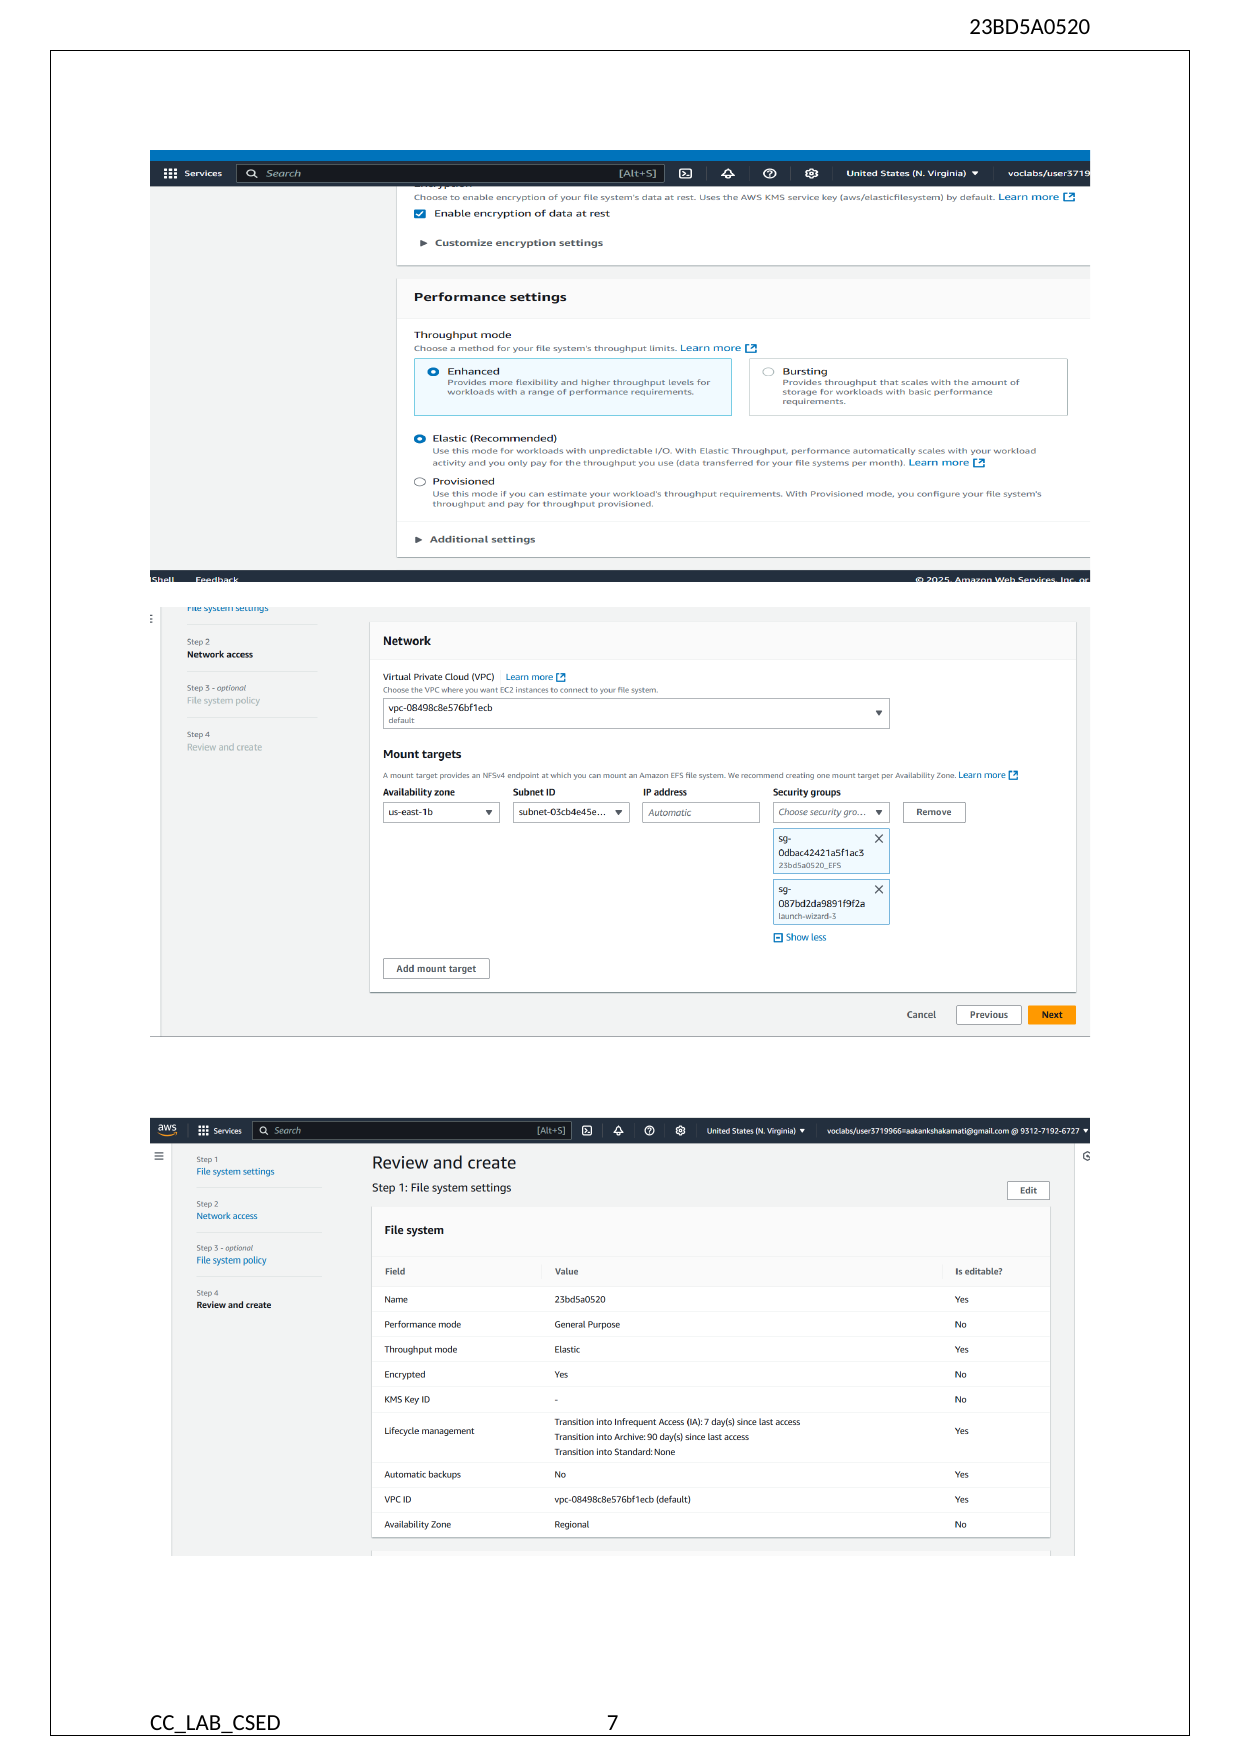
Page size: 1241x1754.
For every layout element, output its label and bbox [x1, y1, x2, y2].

picture [150, 1115, 1090, 1556]
picture [150, 607, 1091, 1037]
picture [150, 150, 1091, 582]
